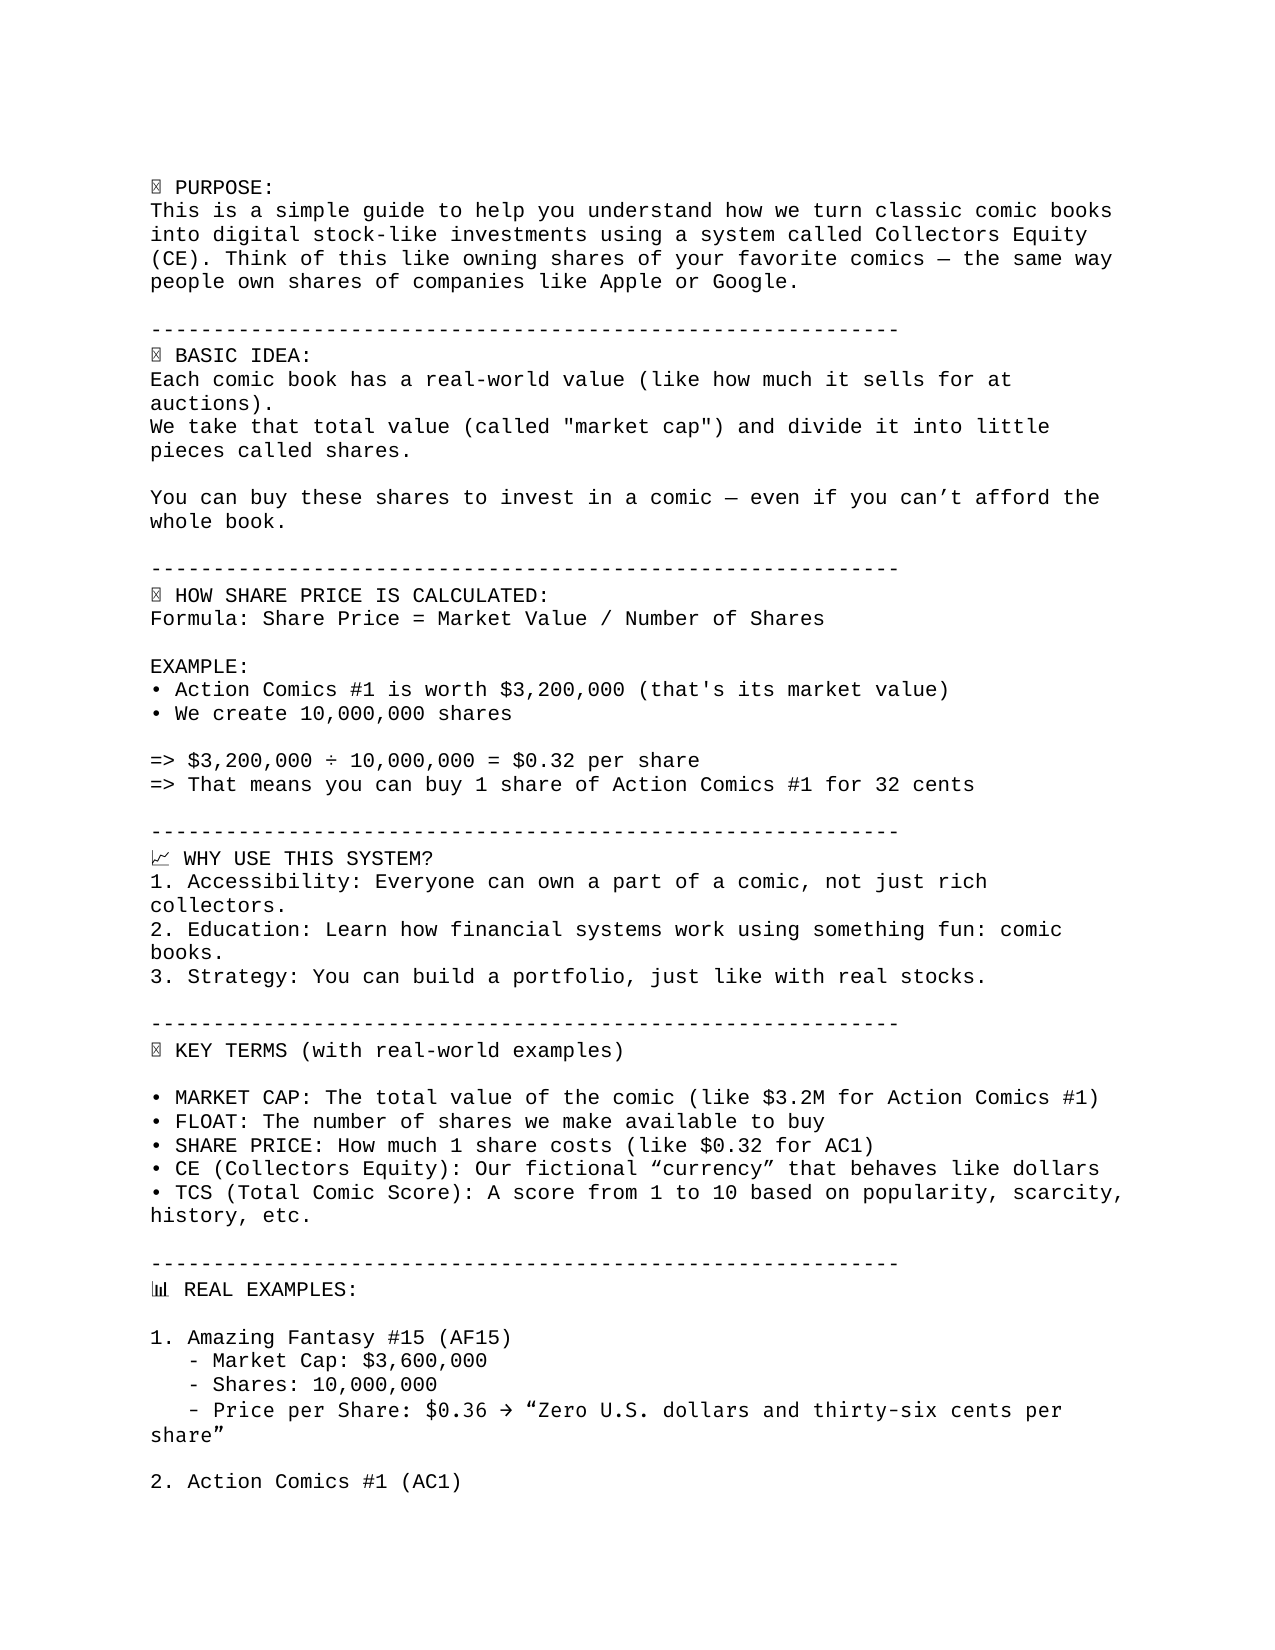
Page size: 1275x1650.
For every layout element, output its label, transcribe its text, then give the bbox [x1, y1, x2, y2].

text We take that total value (called "market cap") and divide it into little pieces called shares. [150, 416, 1125, 463]
text 1. Amazing Fantasy #15 (AF15) [150, 1327, 1125, 1350]
text ------------------------------------------------------------ [150, 1253, 1125, 1276]
text - Price per Share: $0.36 → “Zero U.S. dollars and thirty-six cents per share” [150, 1398, 1125, 1448]
text • Action Comics #1 is worth $3,200,000 (that's its market value) [150, 679, 1125, 703]
text 2. Action Comics #1 (AC1) [150, 1471, 1125, 1495]
text 2. Education: Learn how financial systems work using something fun: comic books. [150, 919, 1125, 966]
text 🧠 BASIC IDEA: [150, 342, 1125, 369]
text ------------------------------------------------------------ [150, 558, 1125, 582]
text ------------------------------------------------------------ [150, 1013, 1125, 1037]
text Formula: Share Price = Market Value / Number of Shares [150, 608, 1125, 632]
text • We create 10,000,000 shares [150, 703, 1125, 727]
text ------------------------------------------------------------ [150, 821, 1125, 845]
text • SHARE PRICE: How much 1 share costs (like $0.32 for AC1) [150, 1134, 1125, 1158]
text • MARKET CAP: The total value of the comic (like $3.2M for Action Comics #1) [150, 1087, 1125, 1111]
text => That means you can buy 1 share of Action Comics #1 for 32 cents [150, 774, 1125, 797]
text 🎯 KEY TERMS (with real-world examples) [150, 1037, 1125, 1064]
text ------------------------------------------------------------ [150, 318, 1125, 342]
text 📘 PURPOSE: [150, 174, 1125, 200]
text => $3,200,000 ÷ 10,000,000 = $0.32 per share [150, 750, 1125, 774]
text • TCS (Total Comic Score): A score from 1 to 10 based on popularity, scarcity, history, etc. [150, 1182, 1125, 1229]
text 📊 REAL EXAMPLES: [150, 1276, 1125, 1303]
text • FLOAT: The number of shares we make available to buy [150, 1111, 1125, 1134]
text You can buy these shares to invest in a comic — even if you can’t afford the whole book. [150, 487, 1125, 534]
text 📈 WHY USE THIS SYSTEM? [150, 845, 1125, 871]
text - Market Cap: $3,600,000 [150, 1350, 1125, 1374]
text 1. Accessibility: Everyone can own a part of a comic, not just rich collectors. [150, 871, 1125, 919]
text 💵 HOW SHARE PRICE IS CALCULATED: [150, 582, 1125, 608]
text Each comic book has a real-world value (like how much it sells for at auctions). [150, 369, 1125, 416]
text - Shares: 10,000,000 [150, 1374, 1125, 1398]
text EXAMPLE: [150, 656, 1125, 679]
text 3. Strategy: You can build a portfolio, just like with real stocks. [150, 966, 1125, 990]
text • CE (Collectors Equity): Our fictional “currency” that behaves like dollars [150, 1158, 1125, 1182]
text This is a simple guide to help you understand how we turn classic comic books into digital stock-like investments using a system called Collectors Equity (CE). Think of this like owning shares of your favorite comics — the same way people own shares of companies like Apple or Google. [150, 200, 1125, 295]
